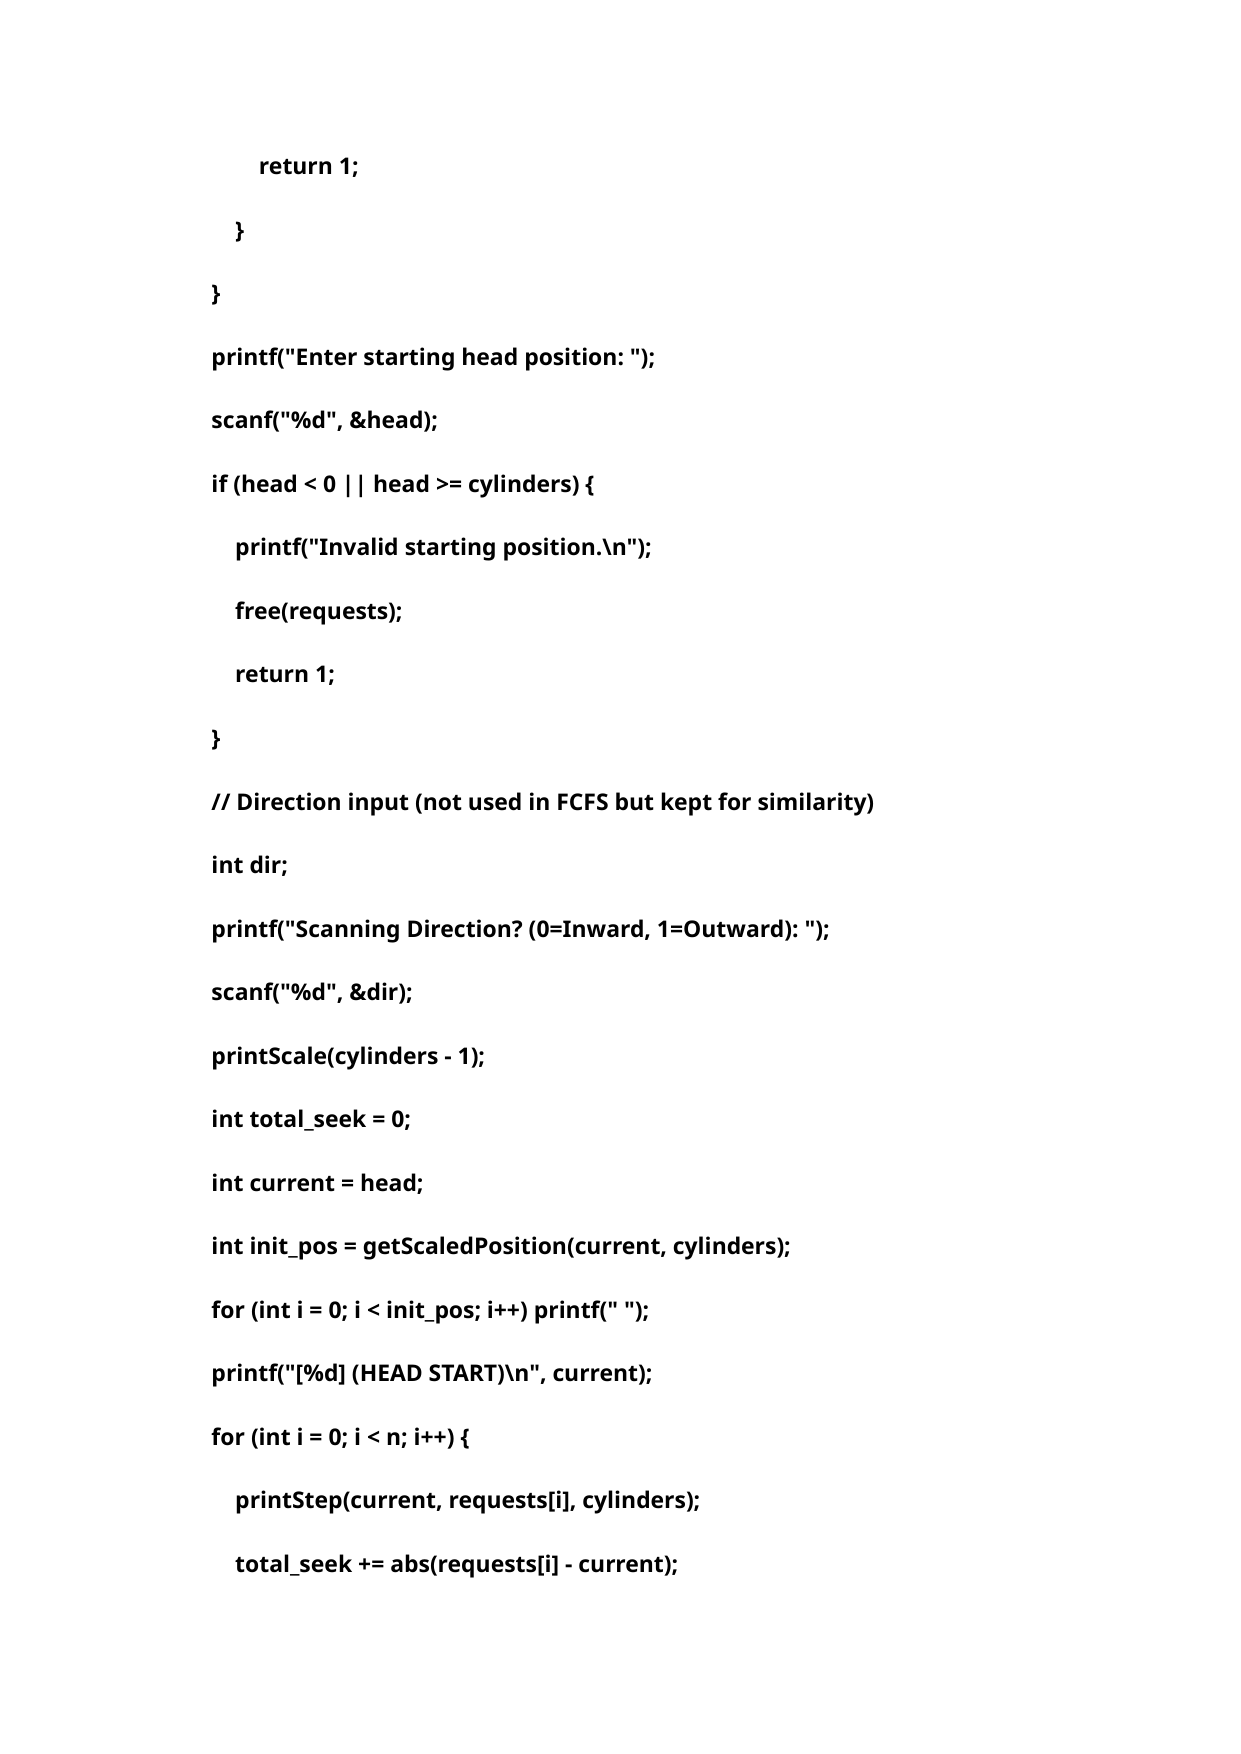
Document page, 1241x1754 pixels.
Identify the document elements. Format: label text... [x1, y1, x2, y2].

text for (int i = 0; i < n; i++) { [187, 1421, 1090, 1452]
text return 1; [187, 658, 1090, 689]
text scanf("%d", &dir); [187, 976, 1090, 1007]
text for (int i = 0; i < init_pos; i++) printf(" "); [187, 1294, 1090, 1325]
text // Direction input (not used in FCFS but kept for similarity) [187, 785, 1090, 817]
text scanf("%d", &head); [187, 404, 1090, 435]
text total_seek += abs(requests[i] - current); [187, 1548, 1090, 1579]
text } [187, 277, 1090, 308]
text printf("Scanning Direction? (0=Inward, 1=Outward): "); [187, 912, 1090, 944]
text printf("Enter starting head position: "); [187, 341, 1090, 372]
text printf("Invalid starting position.\n"); [187, 531, 1090, 562]
text int total_seek = 0; [187, 1103, 1090, 1134]
text } [187, 213, 1090, 245]
text printScale(cylinders - 1); [187, 1039, 1090, 1071]
text } [187, 722, 1090, 753]
text int dir; [187, 849, 1090, 880]
text printStep(current, requests[i], cylinders); [187, 1484, 1090, 1516]
text free(requests); [187, 595, 1090, 626]
text int init_pos = getScaledPosition(current, cylinders); [187, 1230, 1090, 1261]
text int current = head; [187, 1167, 1090, 1198]
text return 1; [187, 150, 1090, 181]
text if (head < 0 || head >= cylinders) { [187, 468, 1090, 499]
text printf("[%d] (HEAD START)\n", current); [187, 1357, 1090, 1388]
